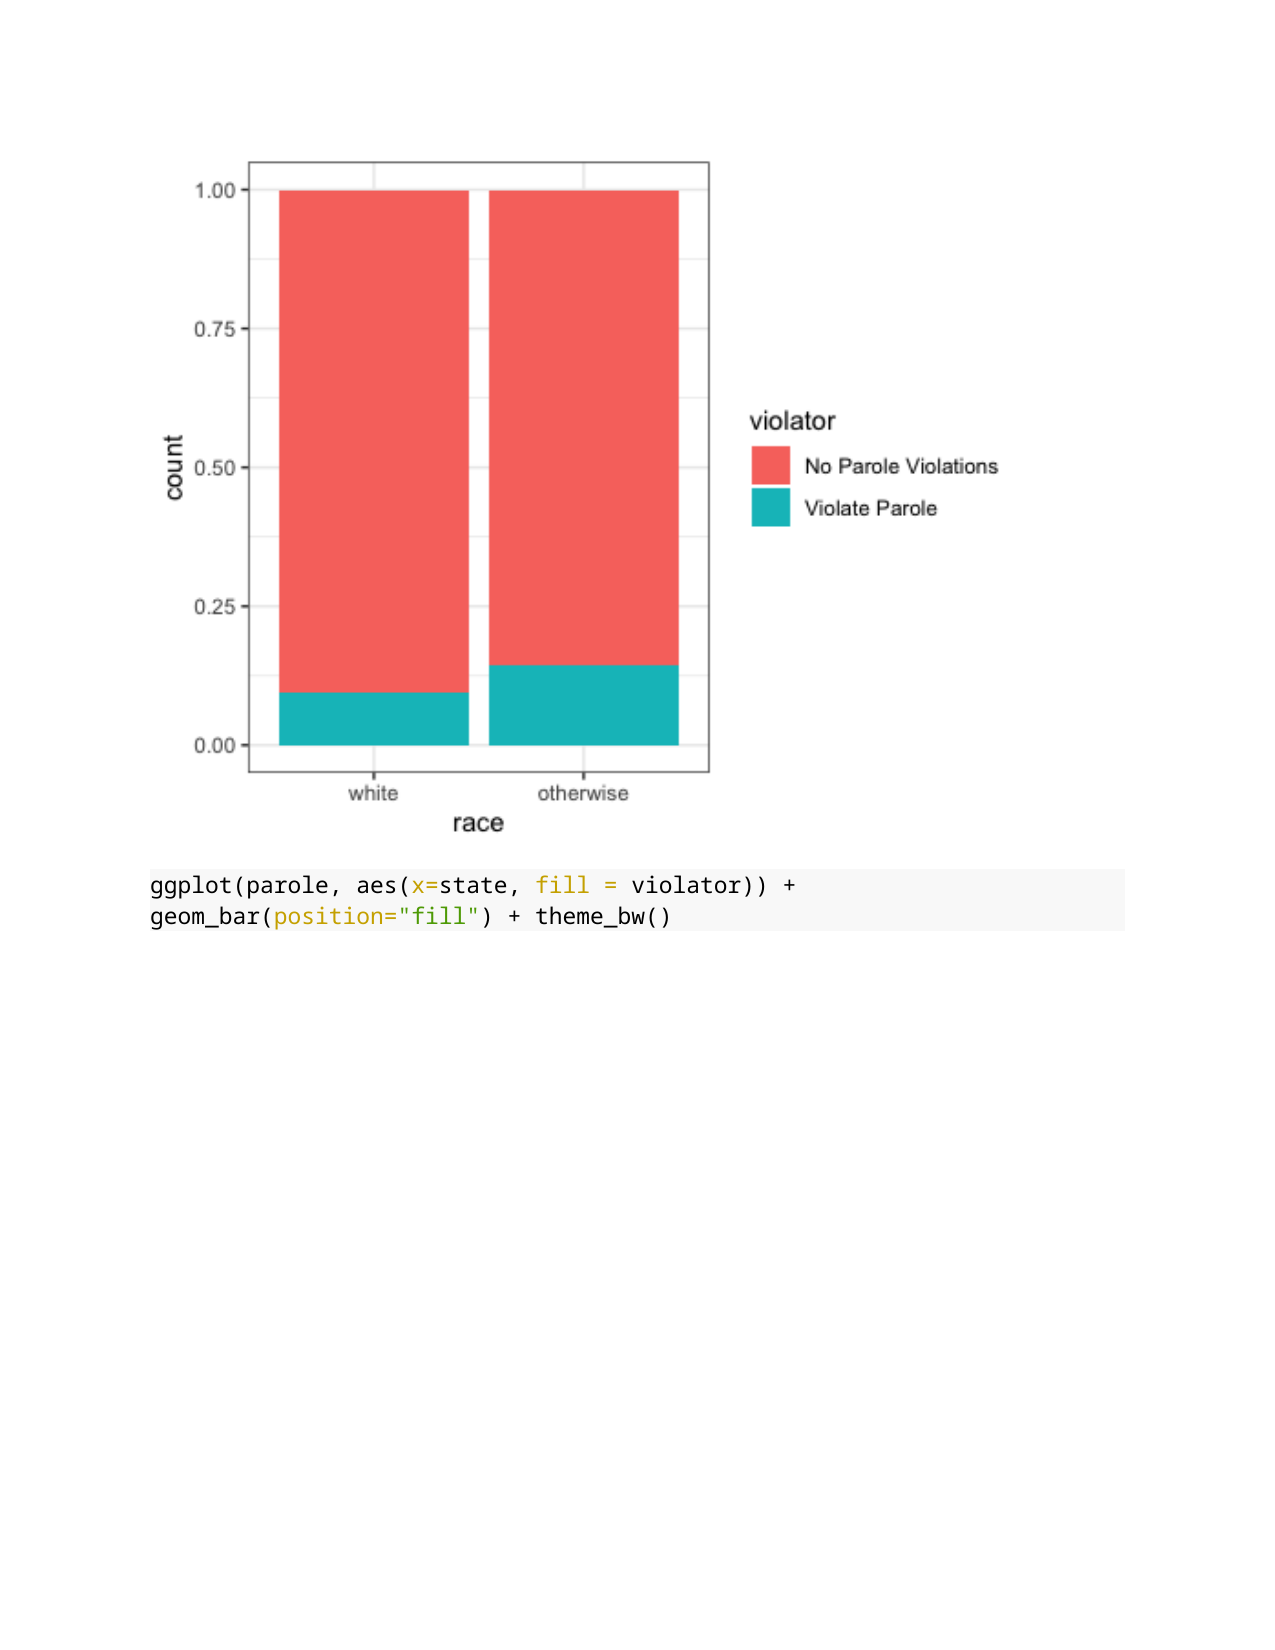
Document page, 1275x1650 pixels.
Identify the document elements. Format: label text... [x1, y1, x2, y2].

text ggplot(parole, aes(x=state, fill = violator)) + geom_bar(position="fill") + theme_bw() [672, 869, 1125, 931]
picture [150, 150, 1025, 850]
